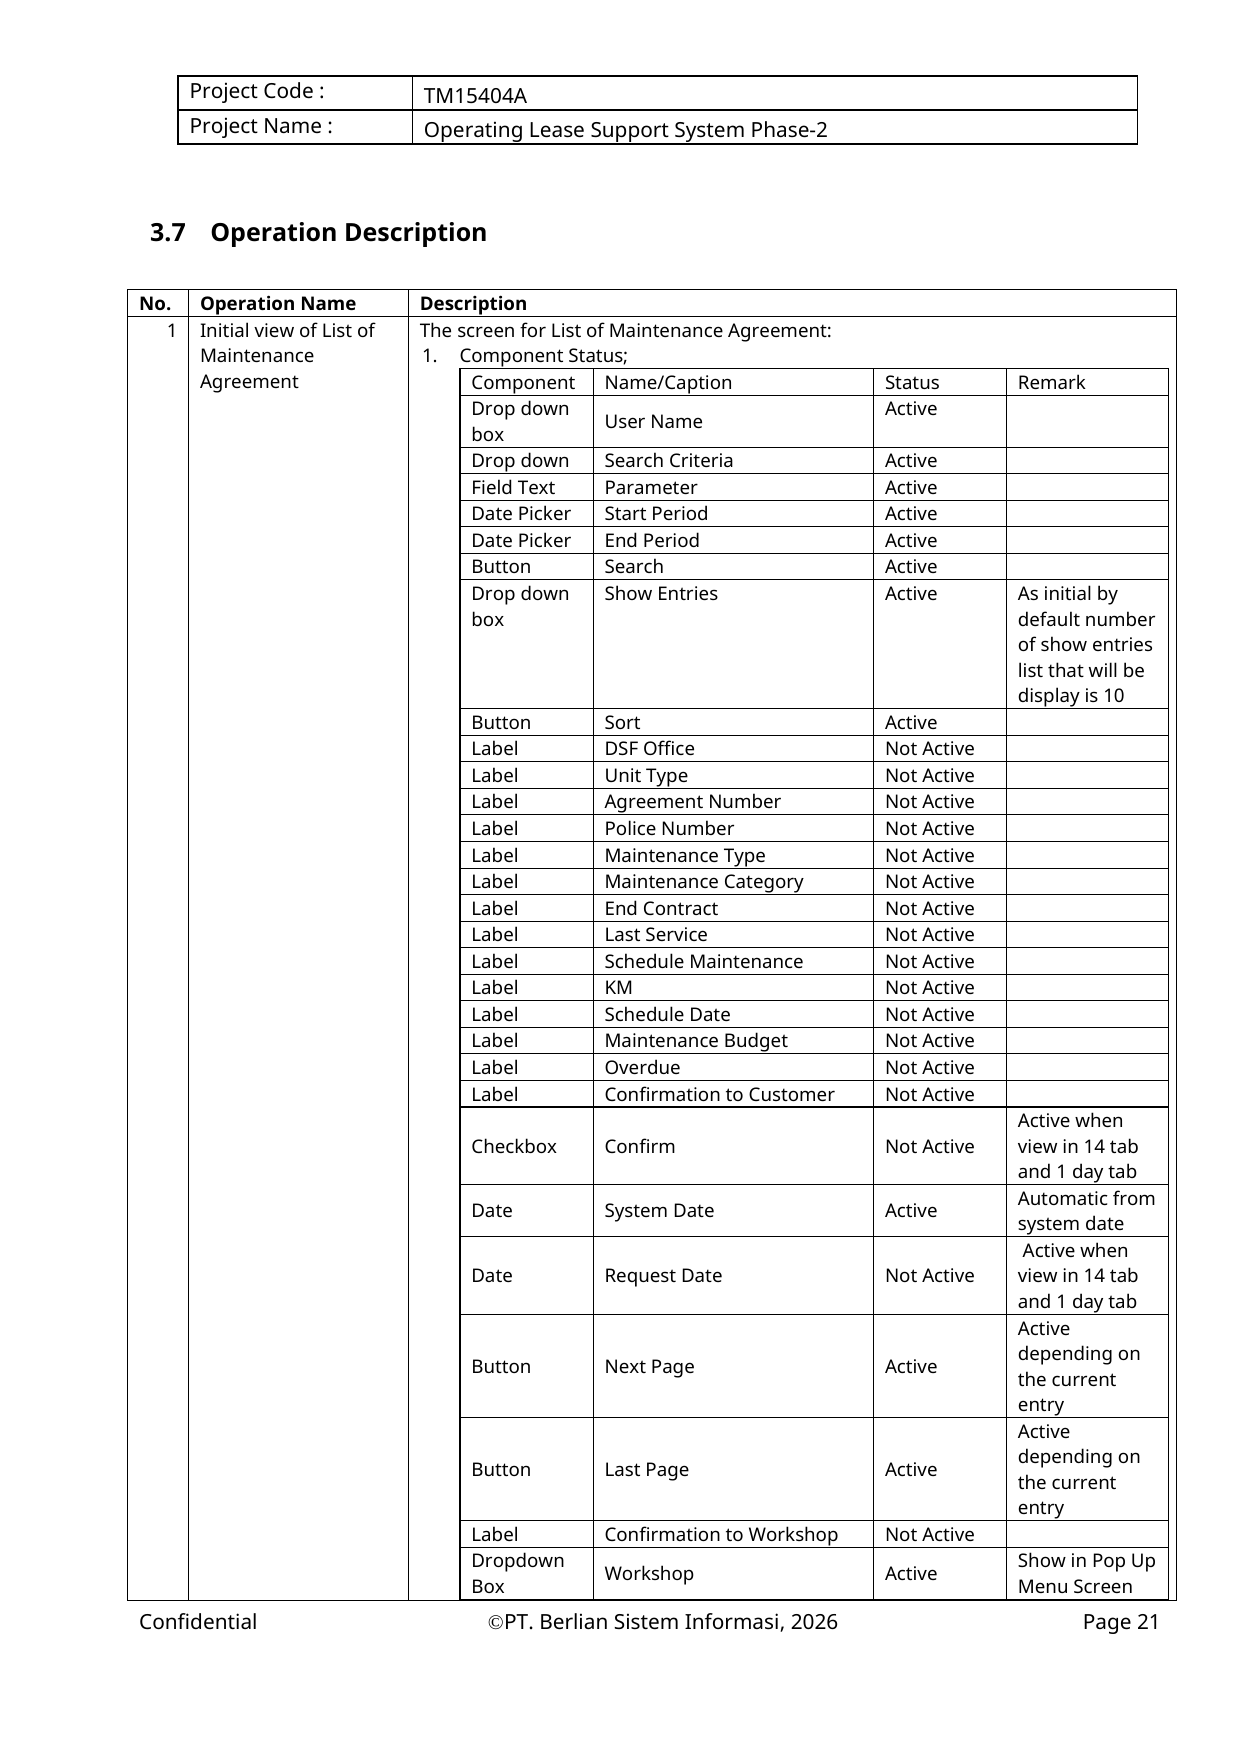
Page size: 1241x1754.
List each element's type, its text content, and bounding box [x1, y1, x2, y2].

subtitle Operation Description [150, 214, 1090, 248]
table_header Description [409, 290, 1176, 316]
table_cell 1 [128, 317, 188, 1600]
table_header Operation Name [189, 290, 408, 316]
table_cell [189, 317, 408, 1600]
table_cell The screen for List of Maintenance Agreement: Component Status; [409, 317, 1176, 1600]
table_header No. [128, 290, 188, 316]
